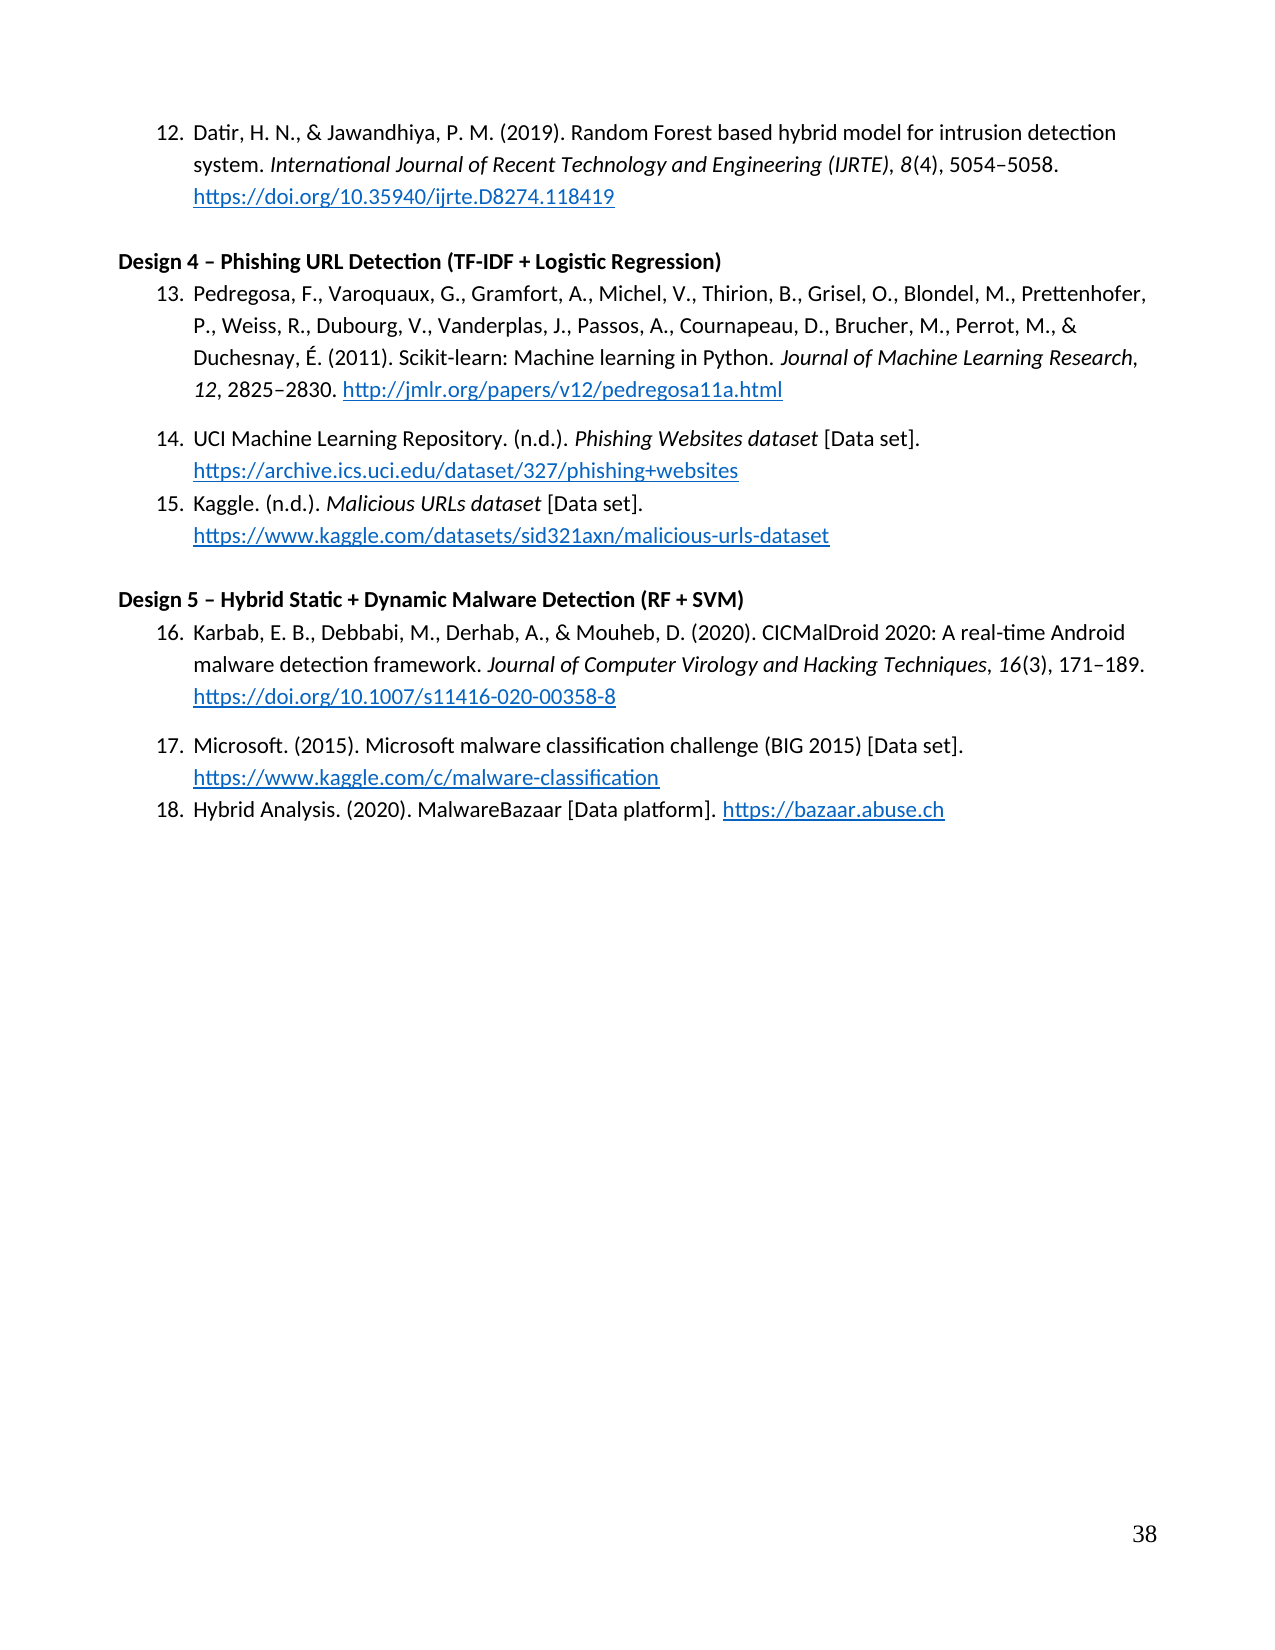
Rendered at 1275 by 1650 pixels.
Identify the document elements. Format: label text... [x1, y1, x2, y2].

text Design 4 – Phishing URL Detection (TF-IDF + Logistic Regression) [118, 247, 1157, 275]
list UCI Machine Learning Repository. (n.d.). Phishing Websites dataset [Data set]. https://archive.ics.uci.edu/dataset/327/phishing+websites [156, 424, 1157, 485]
list Datir, H. N., & Jawandhiya, P. M. (2019). Random Forest based hybrid model for intrusion detection system. International Journal of Recent Technology and Engineering (IJRTE), 8(4), 5054–5058. https://doi.org/10.35940/ijrte.D8274.118419 [156, 118, 1157, 211]
list Microsoft. (2015). Microsoft malware classification challenge (BIG 2015) [Data set]. https://www.kaggle.com/c/malware-classification [156, 731, 1157, 791]
text Design 5 – Hybrid Static + Dynamic Malware Detection (RF + SVM) [118, 585, 1157, 613]
list Hybrid Analysis. (2020). MalwareBazaar [Data platform]. https://bazaar.abuse.ch [156, 795, 1157, 823]
list Karbab, E. B., Debbabi, M., Derhab, A., & Mouheb, D. (2020). CICMalDroid 2020: A real-time Android malware detection framework. Journal of Computer Virology and Hacking Techniques, 16(3), 171–189. https://doi.org/10.1007/s11416-020-00358-8 [156, 618, 1157, 710]
list Pedregosa, F., Varoquaux, G., Gramfort, A., Michel, V., Thirion, B., Grisel, O., Blondel, M., Prettenhofer, P., Weiss, R., Dubourg, V., Vanderplas, J., Passos, A., Cournapeau, D., Brucher, M., Perrot, M., & Duchesnay, É. (2011). Scikit-learn: Machine learning in Python. Journal of Machine Learning Research, 12, 2825–2830. http://jmlr.org/papers/v12/pedregosa11a.html [156, 279, 1157, 404]
list Kaggle. (n.d.). Malicious URLs dataset [Data set]. https://www.kaggle.com/datasets/sid321axn/malicious-urls-dataset [156, 489, 1157, 549]
